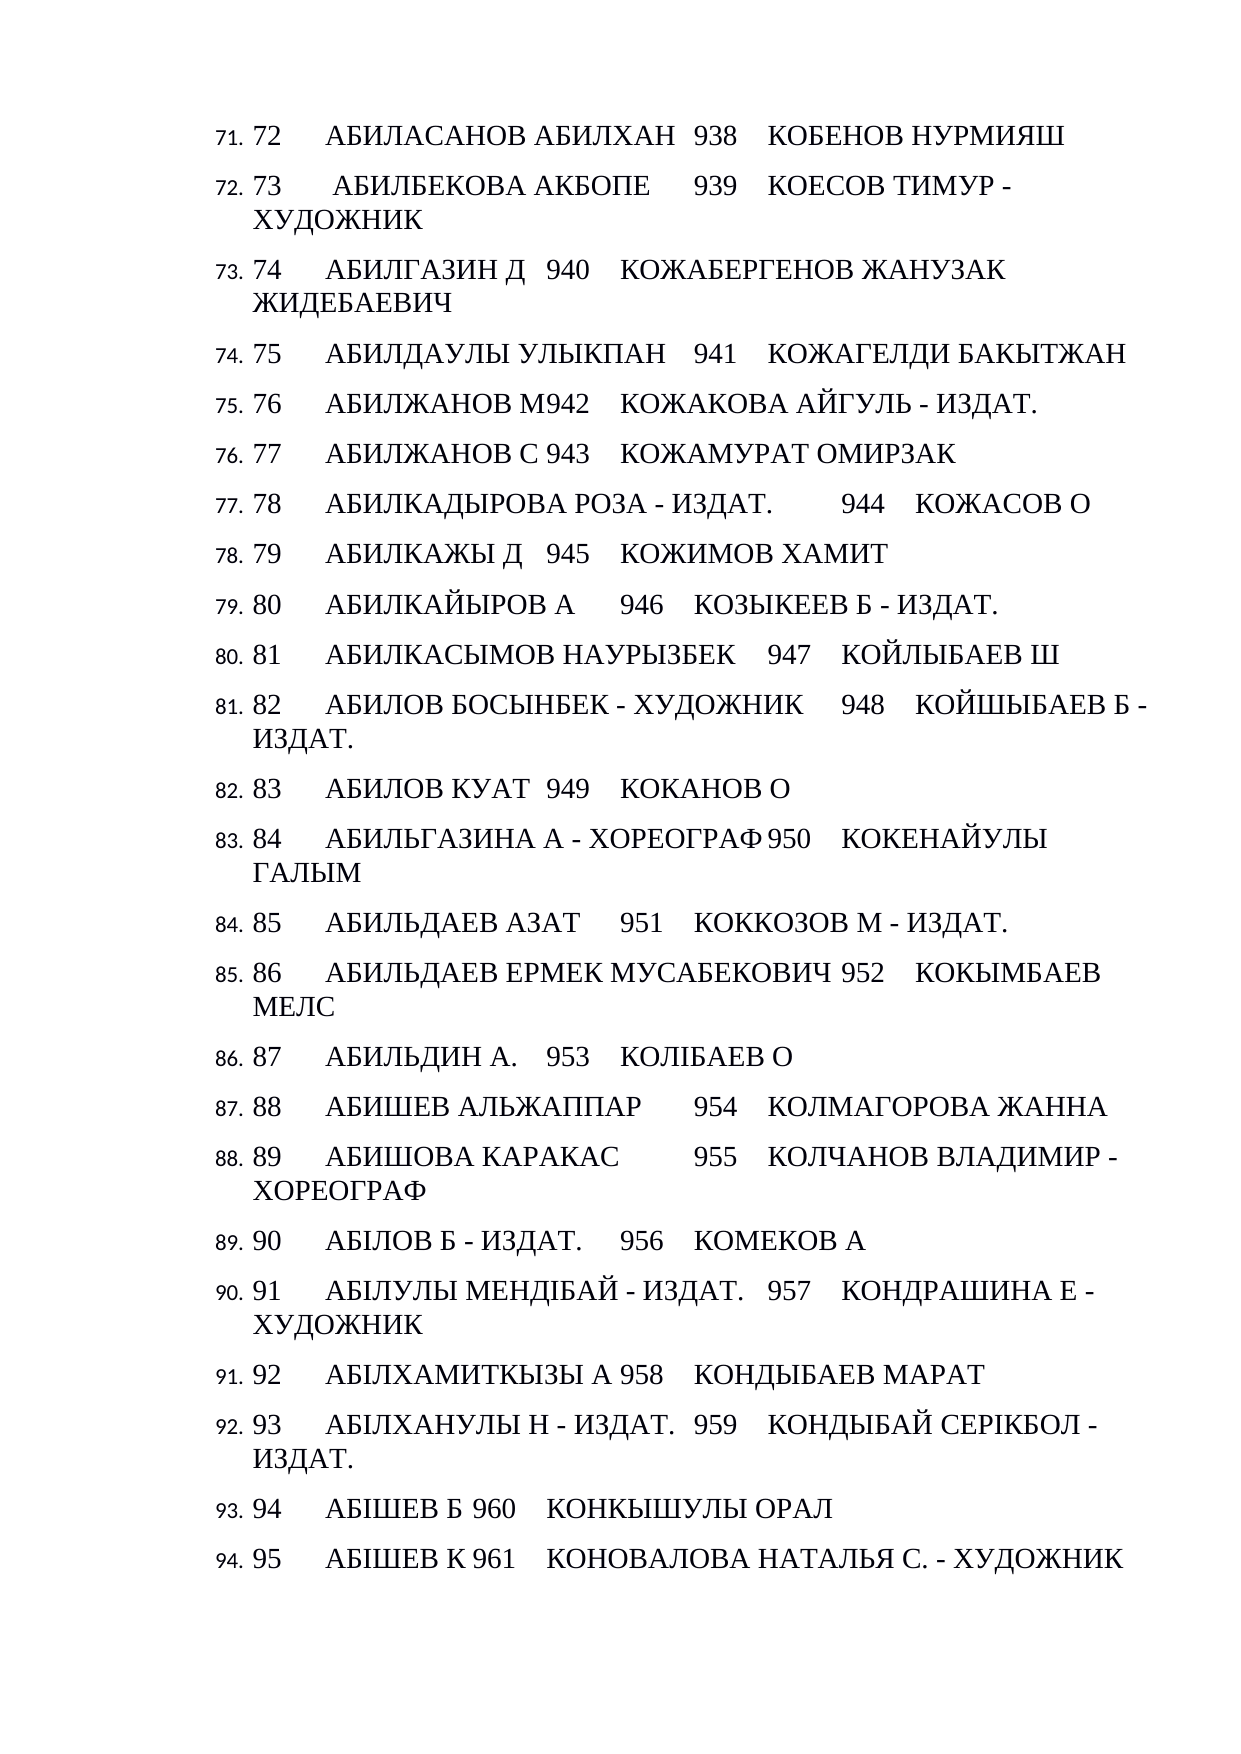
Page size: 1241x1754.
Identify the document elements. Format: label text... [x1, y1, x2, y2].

list 82 АБИЛОВ БОСЫНБЕК - ХУДОЖНИК 948 КОЙШЫБАЕВ Б - ИЗДАТ. [215, 687, 1152, 754]
list 77 АБИЛЖАНОВ С 943 КОЖАМУРАТ ОМИРЗАК [215, 436, 1152, 470]
list 95 АБІШЕВ К 961 КОНОВАЛОВА НАТАЛЬЯ С. - ХУДОЖНИК [215, 1541, 1152, 1575]
list 76 АБИЛЖАНОВ М 942 КОЖАКОВА АЙГУЛЬ - ИЗДАТ. [215, 386, 1152, 419]
list 88 АБИШЕВ АЛЬЖАППАР 954 КОЛМАГОРОВА ЖАННА [215, 1089, 1152, 1123]
list 91 АБІЛУЛЫ МЕНДІБАЙ - ИЗДАТ. 957 КОНДРАШИНА Е - ХУДОЖНИК [215, 1273, 1152, 1340]
list 83 АБИЛОВ КУАТ 949 КОКАНОВ О [215, 771, 1152, 804]
list 87 АБИЛЬДИН А. 953 КОЛІБАЕВ О [215, 1039, 1152, 1072]
list 93 АБІЛХАНУЛЫ Н - ИЗДАТ. 959 КОНДЫБАЙ СЕРІКБОЛ - ИЗДАТ. [215, 1407, 1152, 1474]
list 89 АБИШОВА КАРАКАС 955 КОЛЧАНОВ ВЛАДИМИР - ХОРЕОГРАФ [215, 1139, 1152, 1206]
list 72 АБИЛАСАНОВ АБИЛХАН 938 КОБЕНОВ НУРМИЯШ [215, 118, 1152, 152]
list 86 АБИЛЬДАЕВ ЕРМЕК МУСАБЕКОВИЧ 952 КОКЫМБАЕВ МЕЛС [215, 955, 1152, 1022]
list 75 АБИЛДАУЛЫ УЛЫКПАН 941 КОЖАГЕЛДИ БАКЫТЖАН [215, 336, 1152, 369]
list 80 АБИЛКАЙЫРОВ А 946 КОЗЫКЕЕВ Б - ИЗДАТ. [215, 587, 1152, 620]
list 74 АБИЛГАЗИН Д 940 КОЖАБЕРГЕНОВ ЖАНУЗАК ЖИДЕБАЕВИЧ [215, 252, 1152, 319]
list 84 АБИЛЬГАЗИНА А - ХОРЕОГРАФ 950 КОКЕНАЙУЛЫ ГАЛЫМ [215, 821, 1152, 888]
list 78 АБИЛКАДЫРОВА РОЗА - ИЗДАТ. 944 КОЖАСОВ О [215, 486, 1152, 520]
list 81 АБИЛКАСЫМОВ НАУРЫЗБЕК 947 КОЙЛЫБАЕВ Ш [215, 637, 1152, 671]
list 92 АБІЛХАМИТКЫЗЫ А 958 КОНДЫБАЕВ МАРАТ [215, 1357, 1152, 1391]
list 85 АБИЛЬДАЕВ АЗАТ 951 КОККОЗОВ М - ИЗДАТ. [215, 905, 1152, 938]
list 90 АБІЛОВ Б - ИЗДАТ. 956 КОМЕКОВ А [215, 1223, 1152, 1257]
list 79 АБИЛКАЖЫ Д 945 КОЖИМОВ ХАМИТ [215, 537, 1152, 570]
list 94 АБІШЕВ Б 960 КОНКЫШУЛЫ ОРАЛ [215, 1491, 1152, 1524]
list 73 АБИЛБЕКОВА АКБОПЕ 939 КОЕСОВ ТИМУР - ХУДОЖНИК [215, 168, 1152, 235]
